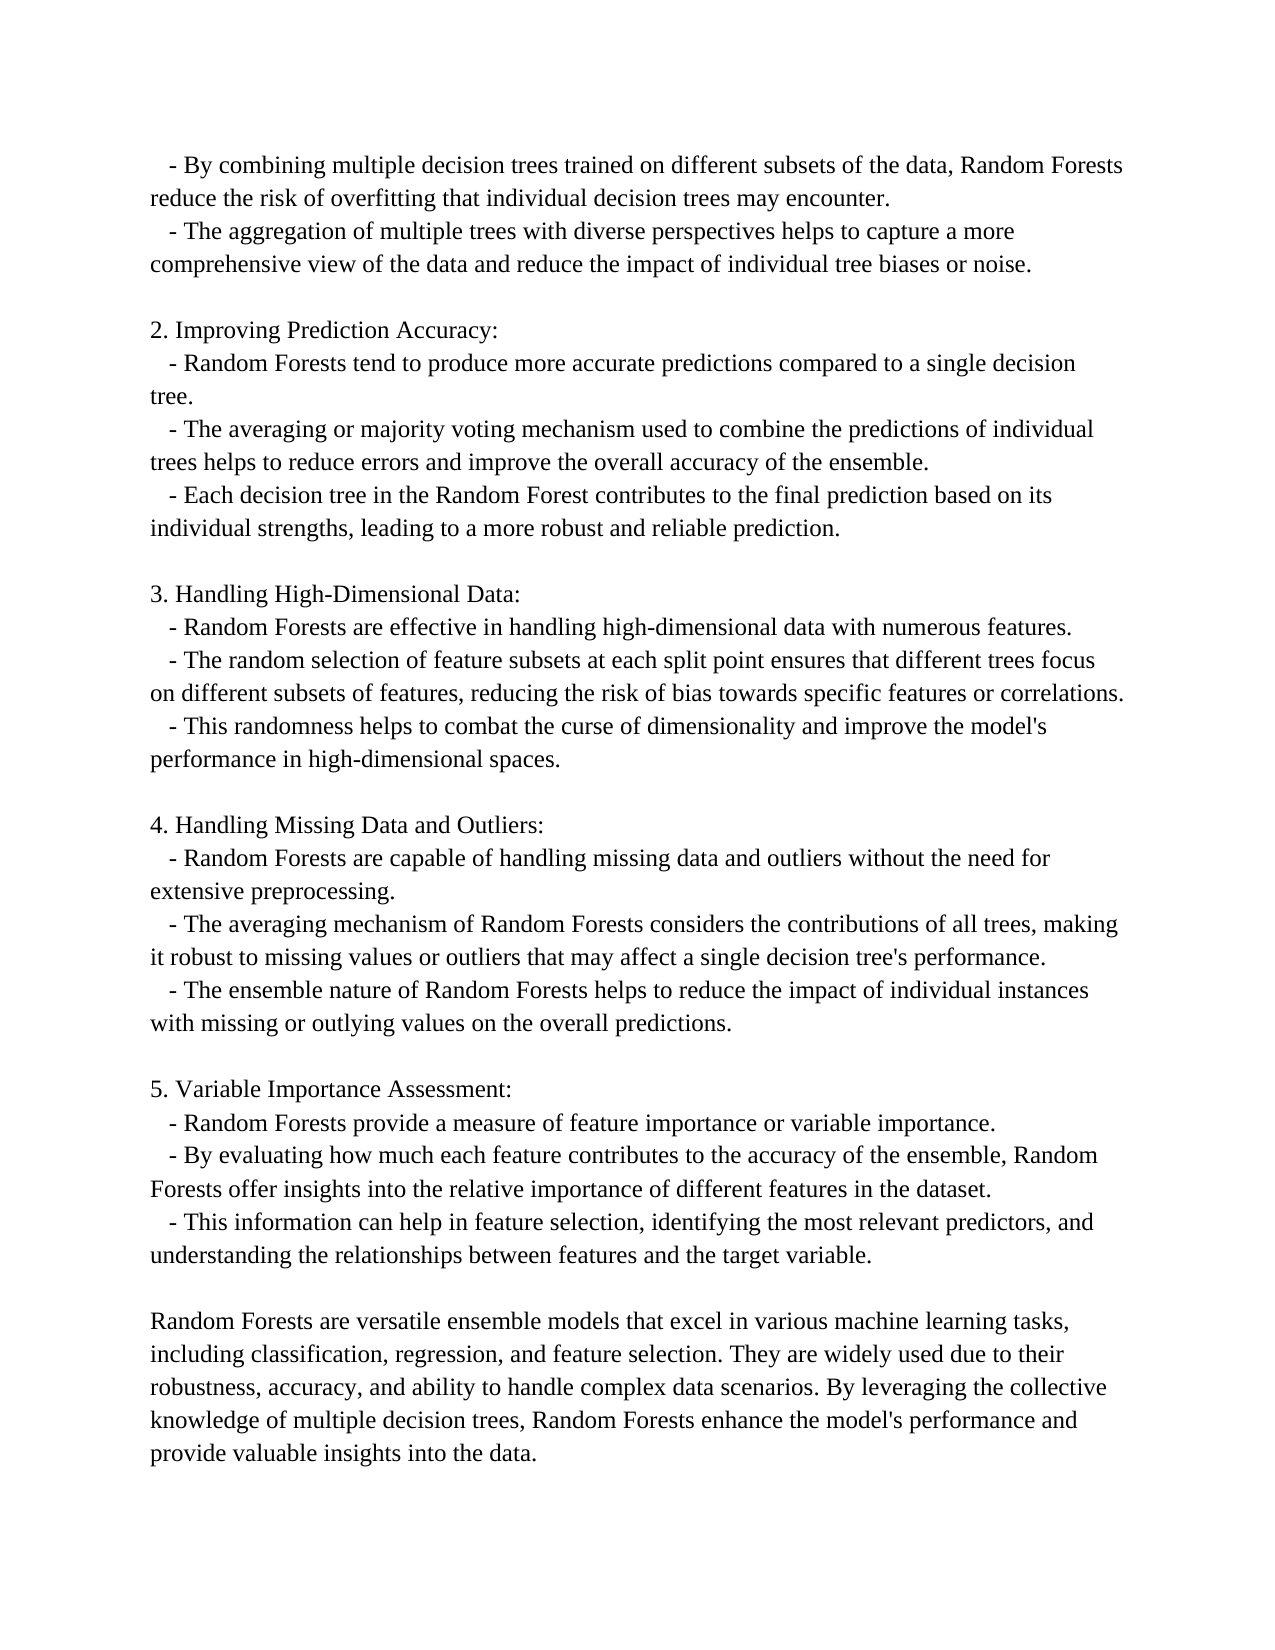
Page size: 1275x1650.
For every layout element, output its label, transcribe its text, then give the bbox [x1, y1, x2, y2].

text - Each decision tree in the Random Forest contributes to the final prediction based on its individual strengths, leading to a more robust and reliable prediction. [150, 480, 1125, 542]
text 2. Improving Prediction Accuracy: [150, 315, 1125, 344]
text - The aggregation of multiple trees with diverse perspectives helps to capture a more comprehensive view of the data and reduce the impact of individual tree biases or noise. [150, 216, 1125, 278]
text - Random Forests are capable of handling missing data and outliers without the need for extensive preprocessing. [150, 843, 1125, 905]
text - The averaging mechanism of Random Forests considers the contributions of all trees, making it robust to missing values or outliers that may affect a single decision tree's performance. [150, 909, 1125, 971]
text - By evaluating how much each feature contributes to the accuracy of the ensemble, Random Forests offer insights into the relative importance of different features in the dataset. [150, 1141, 1125, 1202]
text - Random Forests provide a measure of feature importance or variable importance. [150, 1108, 1125, 1136]
text 3. Handling High-Dimensional Data: [150, 579, 1125, 608]
text - By combining multiple decision trees trained on different subsets of the data, Random Forests reduce the risk of overfitting that individual decision trees may encounter. [150, 150, 1125, 212]
text 5. Variable Importance Assessment: [150, 1074, 1125, 1103]
text - Random Forests are effective in handling high-dimensional data with numerous features. [150, 612, 1125, 641]
text - This randomness helps to combat the curse of dimensionality and improve the model's performance in high-dimensional spaces. [150, 711, 1125, 773]
text - The random selection of feature subsets at each split point ensures that different trees focus on different subsets of features, reducing the risk of bias towards specific features or correlations. [150, 645, 1125, 707]
text Random Forests are versatile ensemble models that excel in various machine learning tasks, including classification, regression, and feature selection. They are widely used due to their robustness, accuracy, and ability to handle complex data scenarios. By leveraging the collective knowledge of multiple decision trees, Random Forests enhance the model's performance and provide valuable insights into the data. [150, 1306, 1125, 1467]
text - This information can help in feature selection, identifying the most relevant predictors, and understanding the relationships between features and the target variable. [150, 1207, 1125, 1268]
text - The averaging or majority voting mechanism used to combine the predictions of individual trees helps to reduce errors and improve the overall accuracy of the ensemble. [150, 414, 1125, 476]
text - The ensemble nature of Random Forests helps to reduce the impact of individual instances with missing or outlying values on the overall predictions. [150, 976, 1125, 1037]
text 4. Handling Missing Data and Outliers: [150, 810, 1125, 839]
text - Random Forests tend to produce more accurate predictions compared to a single decision tree. [150, 348, 1125, 410]
